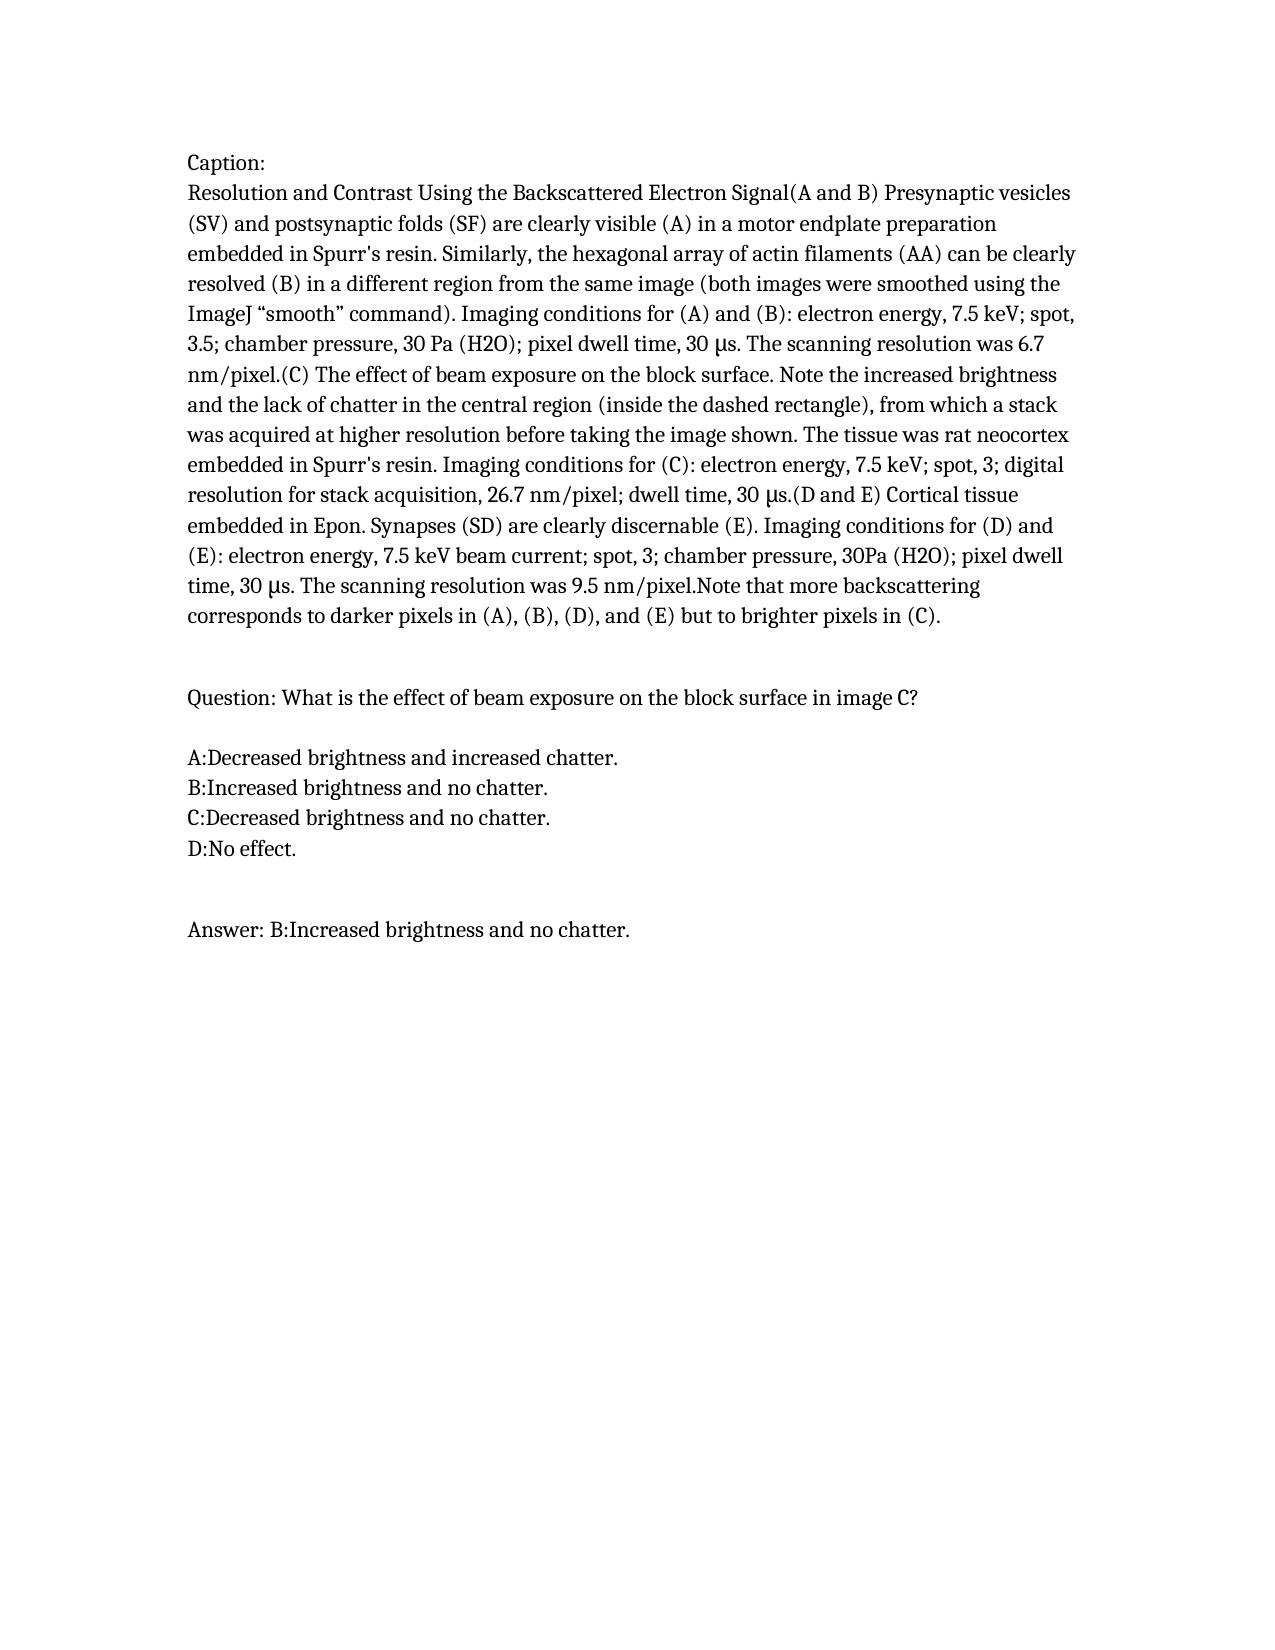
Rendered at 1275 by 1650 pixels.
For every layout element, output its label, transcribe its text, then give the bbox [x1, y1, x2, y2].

text Question: What is the effect of beam exposure on the block surface in image C? A:Decreased brightness and increased chatter. B:Increased brightness and no chatter. C:Decreased brightness and no chatter. D:No effect. [187, 684, 1087, 892]
text Caption: Resolution and Contrast Using the Backscattered Electron Signal(A and B) Presynaptic vesicles (SV) and postsynaptic folds (SF) are clearly visible (A) in a motor endplate preparation embedded in Spurr's resin. Similarly, the hexagonal array of actin filaments (AA) can be clearly resolved (B) in a different region from the same image (both images were smoothed using the ImageJ “smooth” command). Imaging conditions for (A) and (B): electron energy, 7.5 keV; spot, 3.5; chamber pressure, 30 Pa (H2O); pixel dwell time, 30 μs. The scanning resolution was 6.7 nm/pixel.(C) The effect of beam exposure on the block surface. Note the increased brightness and the lack of chatter in the central region (inside the dashed rectangle), from which a stack was acquired at higher resolution before taking the image shown. The tissue was rat neocortex embedded in Spurr's resin. Imaging conditions for (C): electron energy, 7.5 keV; spot, 3; digital resolution for stack acquisition, 26.7 nm/pixel; dwell time, 30 μs.(D and E) Cortical tissue embedded in Epon. Synapses (SD) are clearly discernable (E). Imaging conditions for (D) and (E): electron energy, 7.5 keV beam current; spot, 3; chamber pressure, 30Pa (H2O); pixel dwell time, 30 μs. The scanning resolution was 9.5 nm/pixel.Note that more backscattering corresponds to darker pixels in (A), (B), (D), and (E) but to brighter pixels in (C). [187, 150, 1087, 660]
text Answer: B:Increased brightness and no chatter. [187, 917, 1087, 973]
